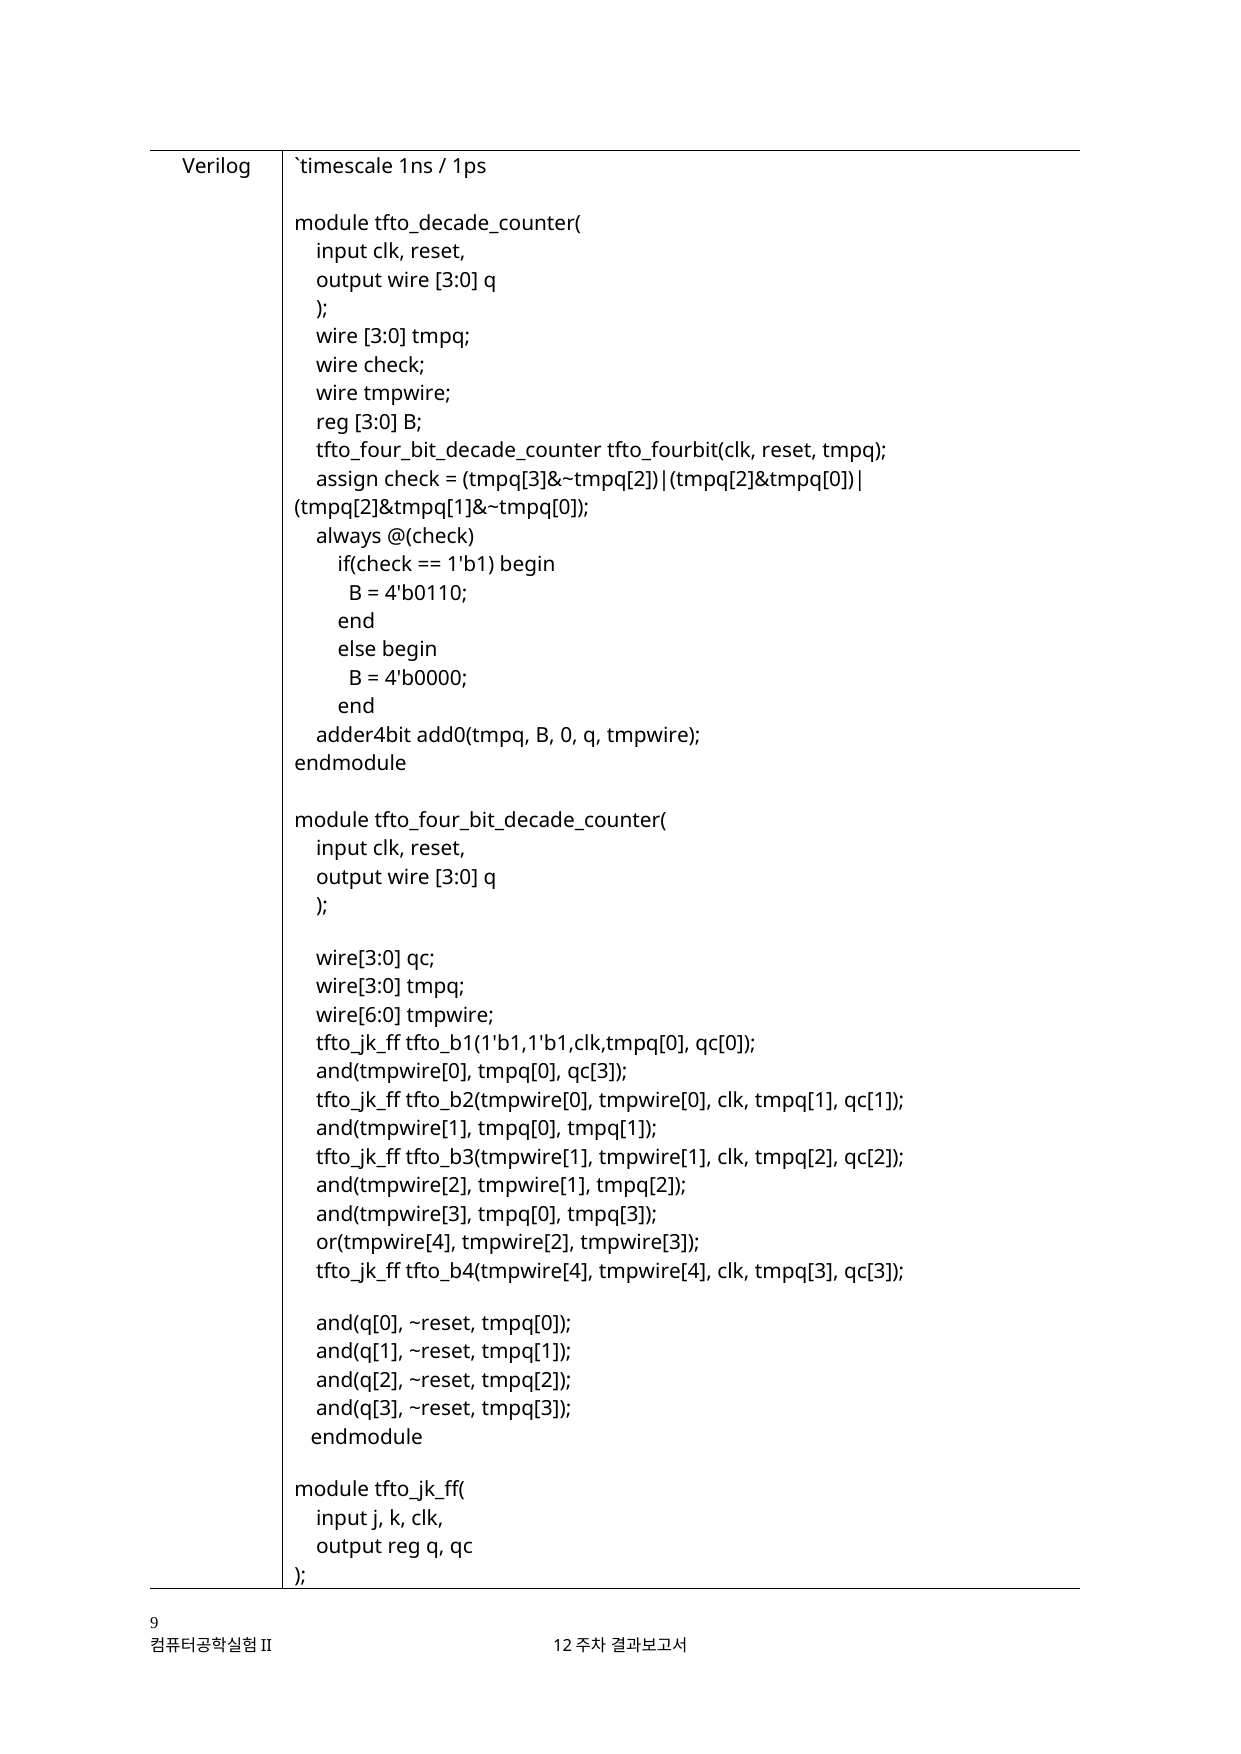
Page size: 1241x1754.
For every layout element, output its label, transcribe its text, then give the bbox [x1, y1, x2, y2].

table_header Verilog [150, 151, 282, 1588]
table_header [283, 151, 1080, 1588]
